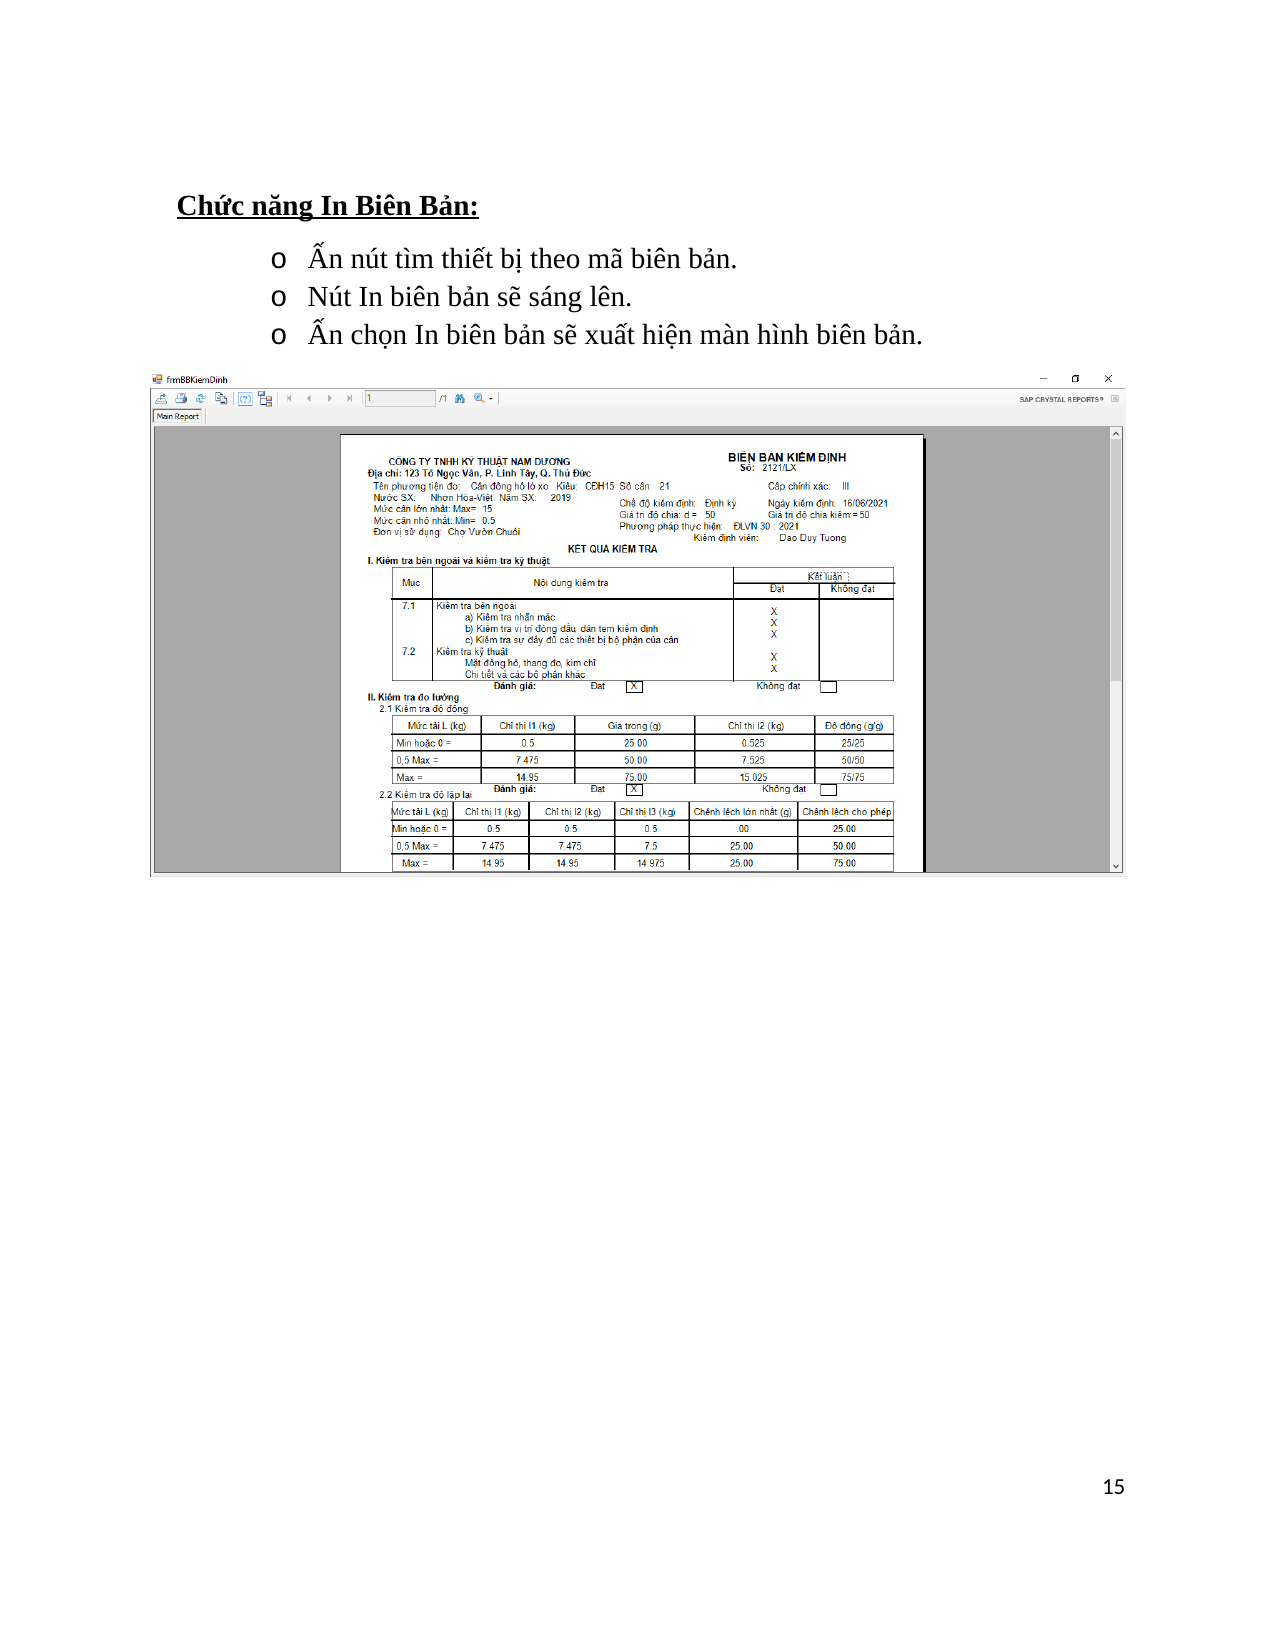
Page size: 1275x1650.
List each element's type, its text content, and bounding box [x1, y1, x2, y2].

picture [150, 372, 1125, 877]
list Ấn nút tìm thiết bị theo mã biên bản. [270, 241, 1125, 277]
text Chức năng In Biên Bản: [176, 188, 1125, 222]
list Ấn chọn In biên bản sẽ xuất hiện màn hình biên bản. [270, 317, 1125, 353]
list Nút In biên bản sẽ sáng lên. [270, 279, 1125, 315]
